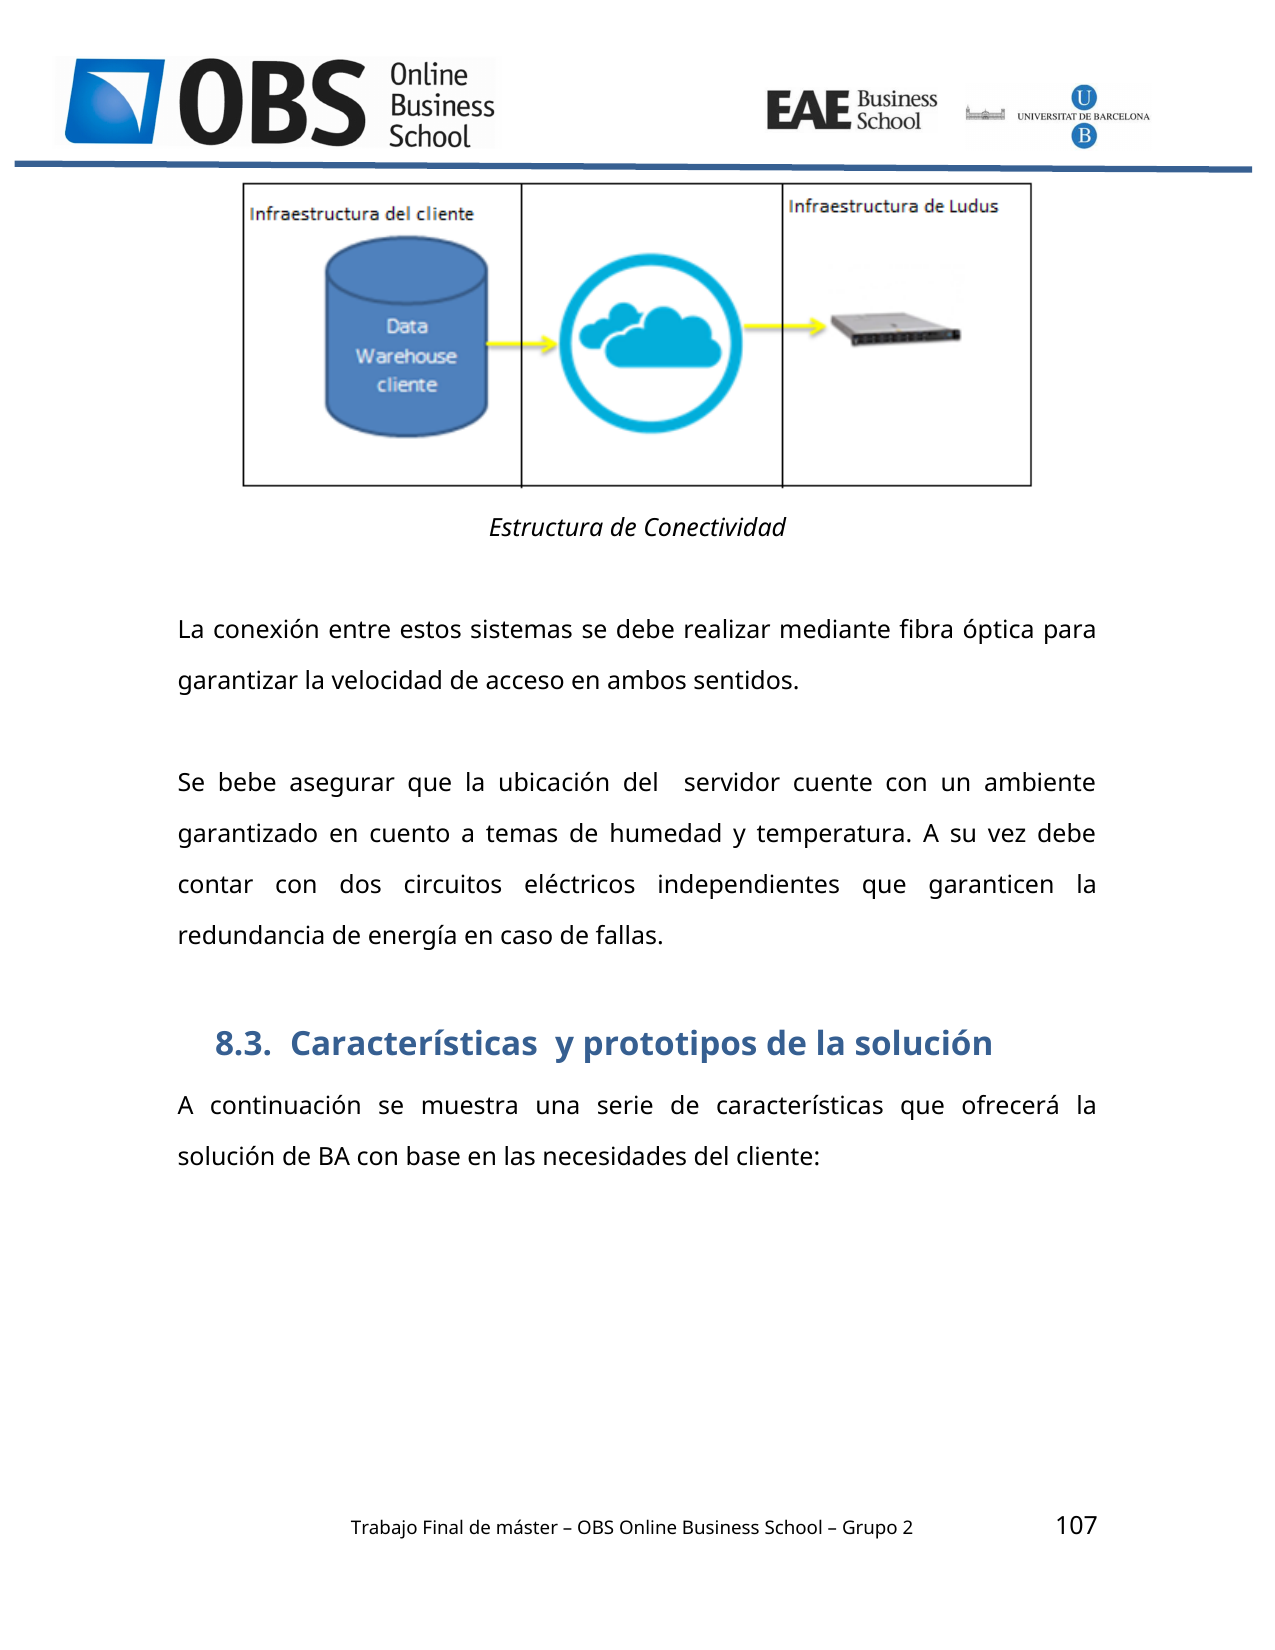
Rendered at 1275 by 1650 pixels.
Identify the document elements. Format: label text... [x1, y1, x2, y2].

text A continuación se muestra una serie de características que ofrecerá la solución de BA con base en las necesidades del cliente: [177, 1088, 1098, 1173]
picture [764, 87, 938, 133]
subtitle Características y prototipos de la solución [215, 1019, 1098, 1065]
text La conexión entre estos sistemas se debe realizar mediante fibra óptica para garantizar la velocidad de acceso en ambos sentidos. [177, 611, 1098, 696]
text Se bebe asegurar que la ubicación del servidor cuente con un ambiente garantizado en cuento a temas de humedad y temperatura. A su vez debe contar con dos circuitos eléctricos independientes que garanticen la redundancia de energía en caso de fallas. [177, 764, 1098, 952]
picture [52, 56, 503, 149]
picture [232, 177, 1043, 493]
picture [964, 83, 1153, 151]
